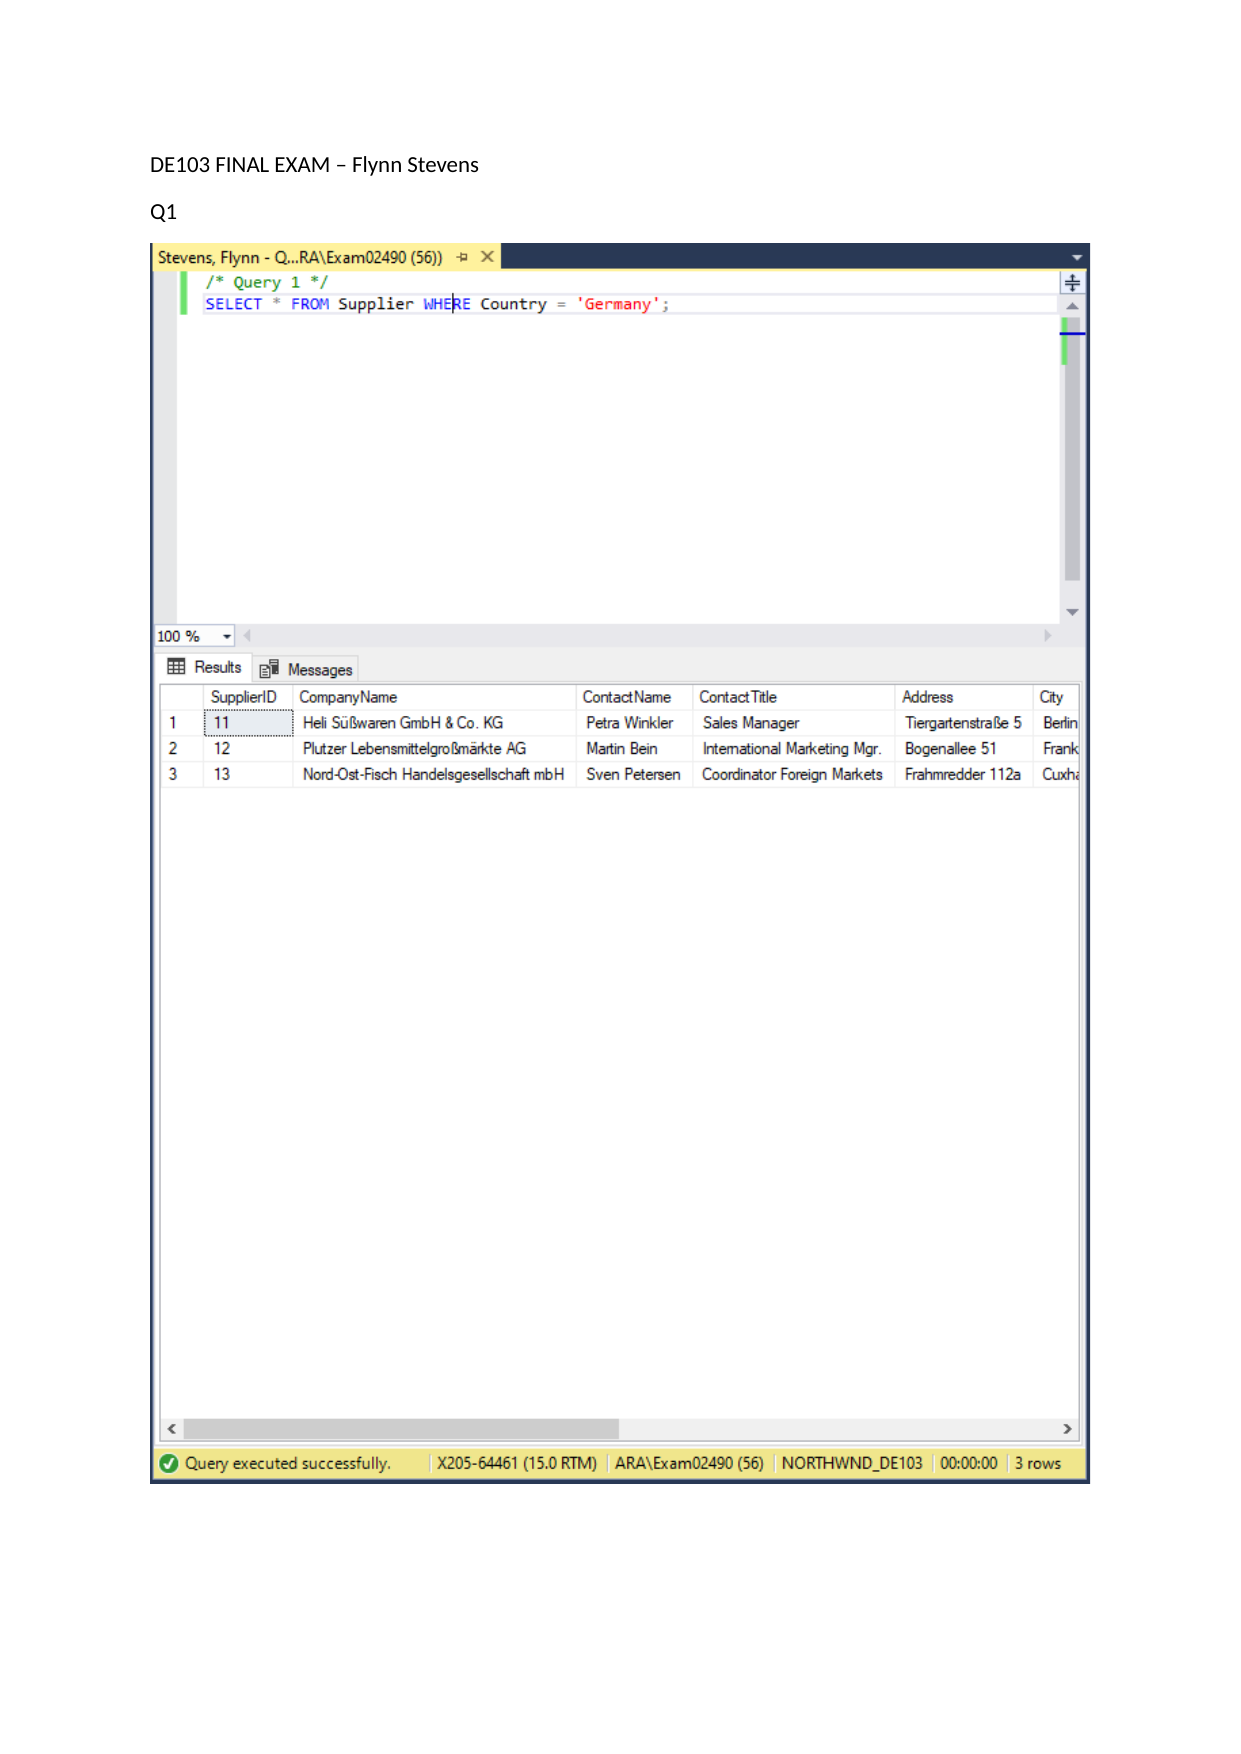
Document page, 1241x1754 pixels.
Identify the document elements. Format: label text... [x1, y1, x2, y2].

text DE103 FINAL EXAM – Flynn Stevens [150, 150, 1090, 178]
text Q1 [150, 197, 1090, 225]
picture [150, 243, 1091, 1484]
